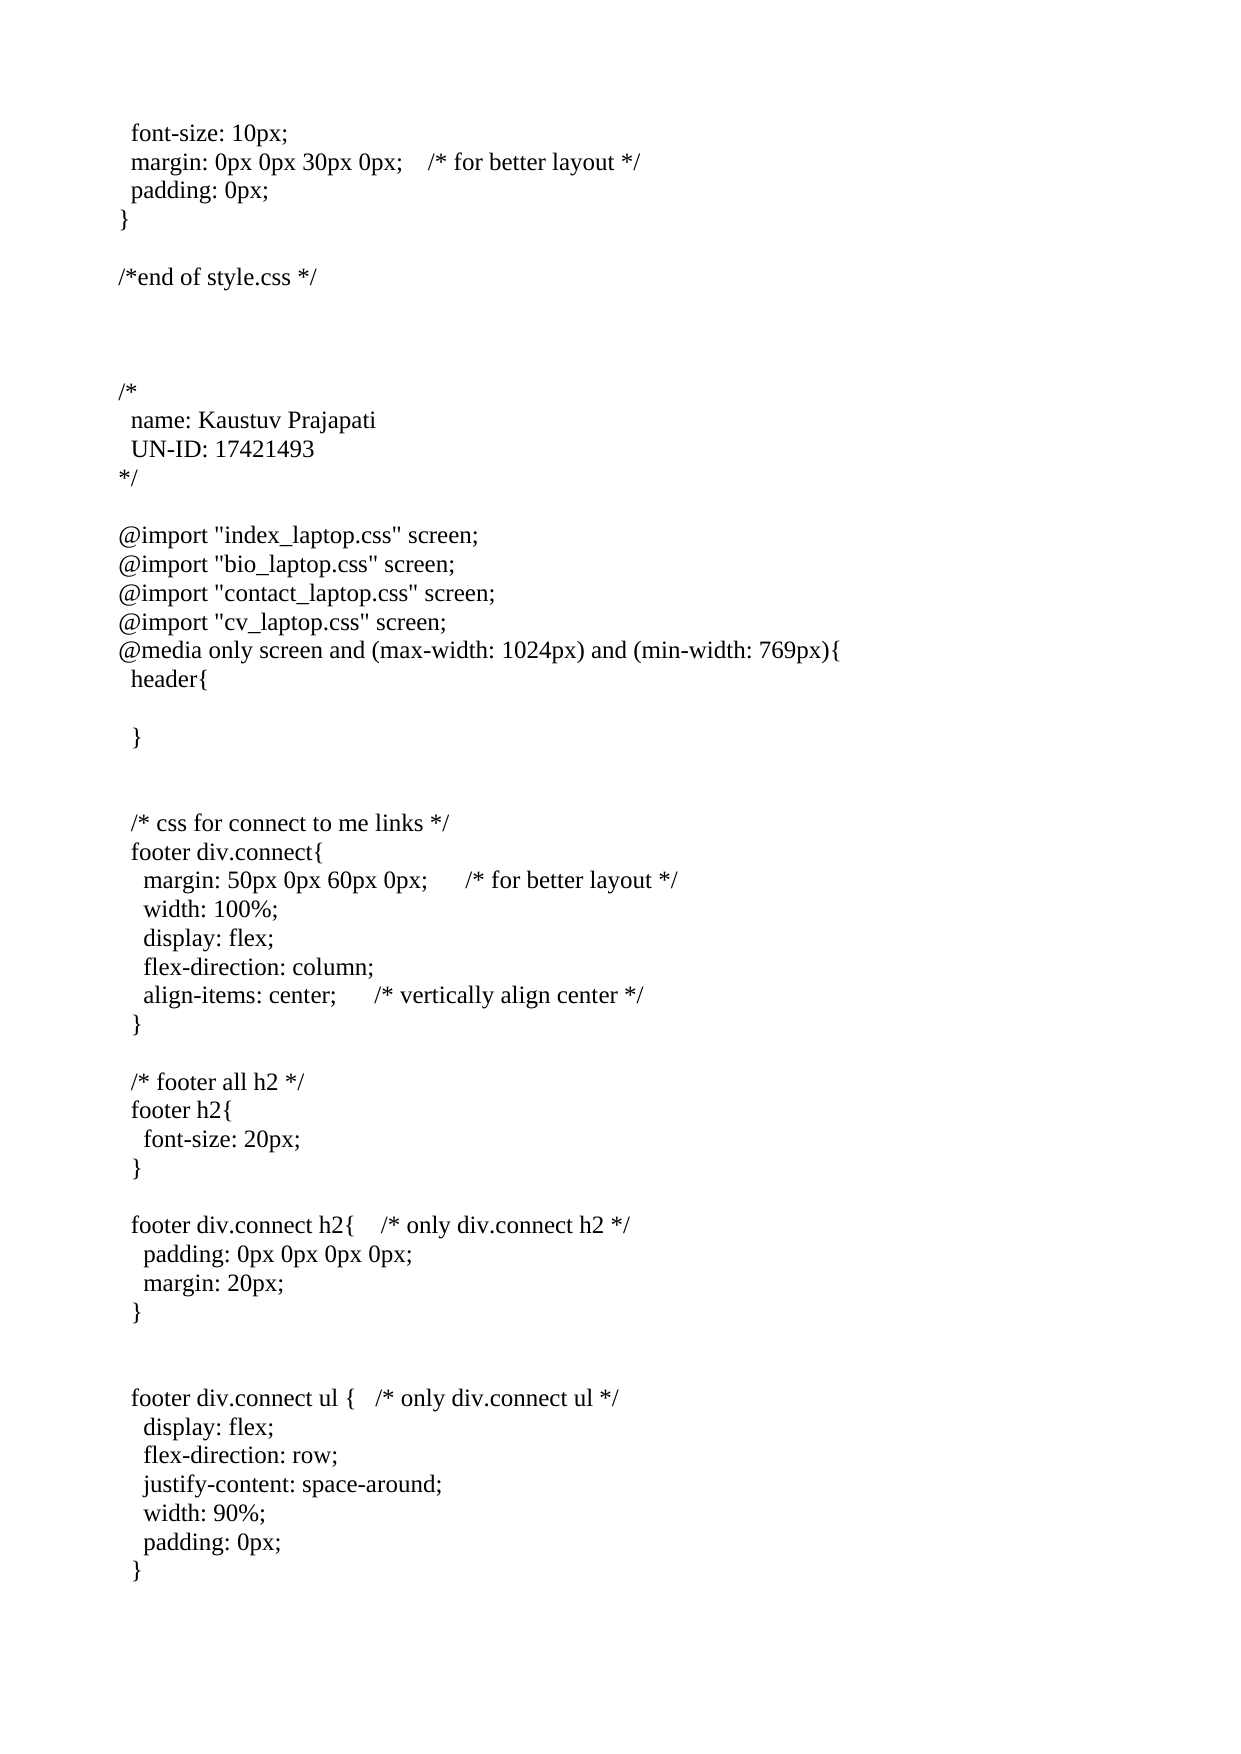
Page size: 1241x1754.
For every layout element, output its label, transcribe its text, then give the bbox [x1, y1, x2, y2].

text */ [118, 463, 1122, 492]
text flex-direction: column; [118, 952, 1122, 981]
text @import "contact_laptop.css" screen; [118, 578, 1122, 607]
text @media only screen and (max-width: 1024px) and (min-width: 769px){ [118, 636, 1122, 664]
text footer div.connect ul { /* only div.connect ul */ [118, 1383, 1122, 1412]
text font-size: 20px; [118, 1124, 1122, 1153]
text } [118, 722, 1122, 751]
text } [118, 1297, 1122, 1326]
text @import "bio_laptop.css" screen; [118, 549, 1122, 578]
text /*end of style.css */ [118, 262, 1122, 291]
text /* css for connect to me links */ [118, 808, 1122, 837]
text padding: 0px; [118, 1527, 1122, 1556]
text /* footer all h2 */ [118, 1067, 1122, 1096]
text margin: 50px 0px 60px 0px; /* for better layout */ [118, 866, 1122, 894]
text footer div.connect h2{ /* only div.connect h2 */ [118, 1211, 1122, 1239]
text footer div.connect{ [118, 837, 1122, 866]
text display: flex; [118, 1412, 1122, 1441]
text } [118, 204, 1122, 233]
text name: Kaustuv Prajapati [118, 406, 1122, 434]
text justify-content: space-around; [118, 1469, 1122, 1498]
text } [118, 1009, 1122, 1038]
text padding: 0px; [118, 176, 1122, 204]
text margin: 0px 0px 30px 0px; /* for better layout */ [118, 147, 1122, 176]
text padding: 0px 0px 0px 0px; [118, 1239, 1122, 1268]
text /* [118, 377, 1122, 406]
text UN-ID: 17421493 [118, 434, 1122, 463]
text width: 90%; [118, 1498, 1122, 1527]
text font-size: 10px; [118, 118, 1122, 147]
text flex-direction: row; [118, 1441, 1122, 1469]
text width: 100%; [118, 894, 1122, 923]
text @import "cv_laptop.css" screen; [118, 607, 1122, 636]
text } [118, 1556, 1122, 1584]
text footer h2{ [118, 1096, 1122, 1124]
text margin: 20px; [118, 1268, 1122, 1297]
text align-items: center; /* vertically align center */ [118, 981, 1122, 1009]
text display: flex; [118, 923, 1122, 952]
text @import "index_laptop.css" screen; [118, 521, 1122, 549]
text } [118, 1153, 1122, 1182]
text header{ [118, 664, 1122, 693]
